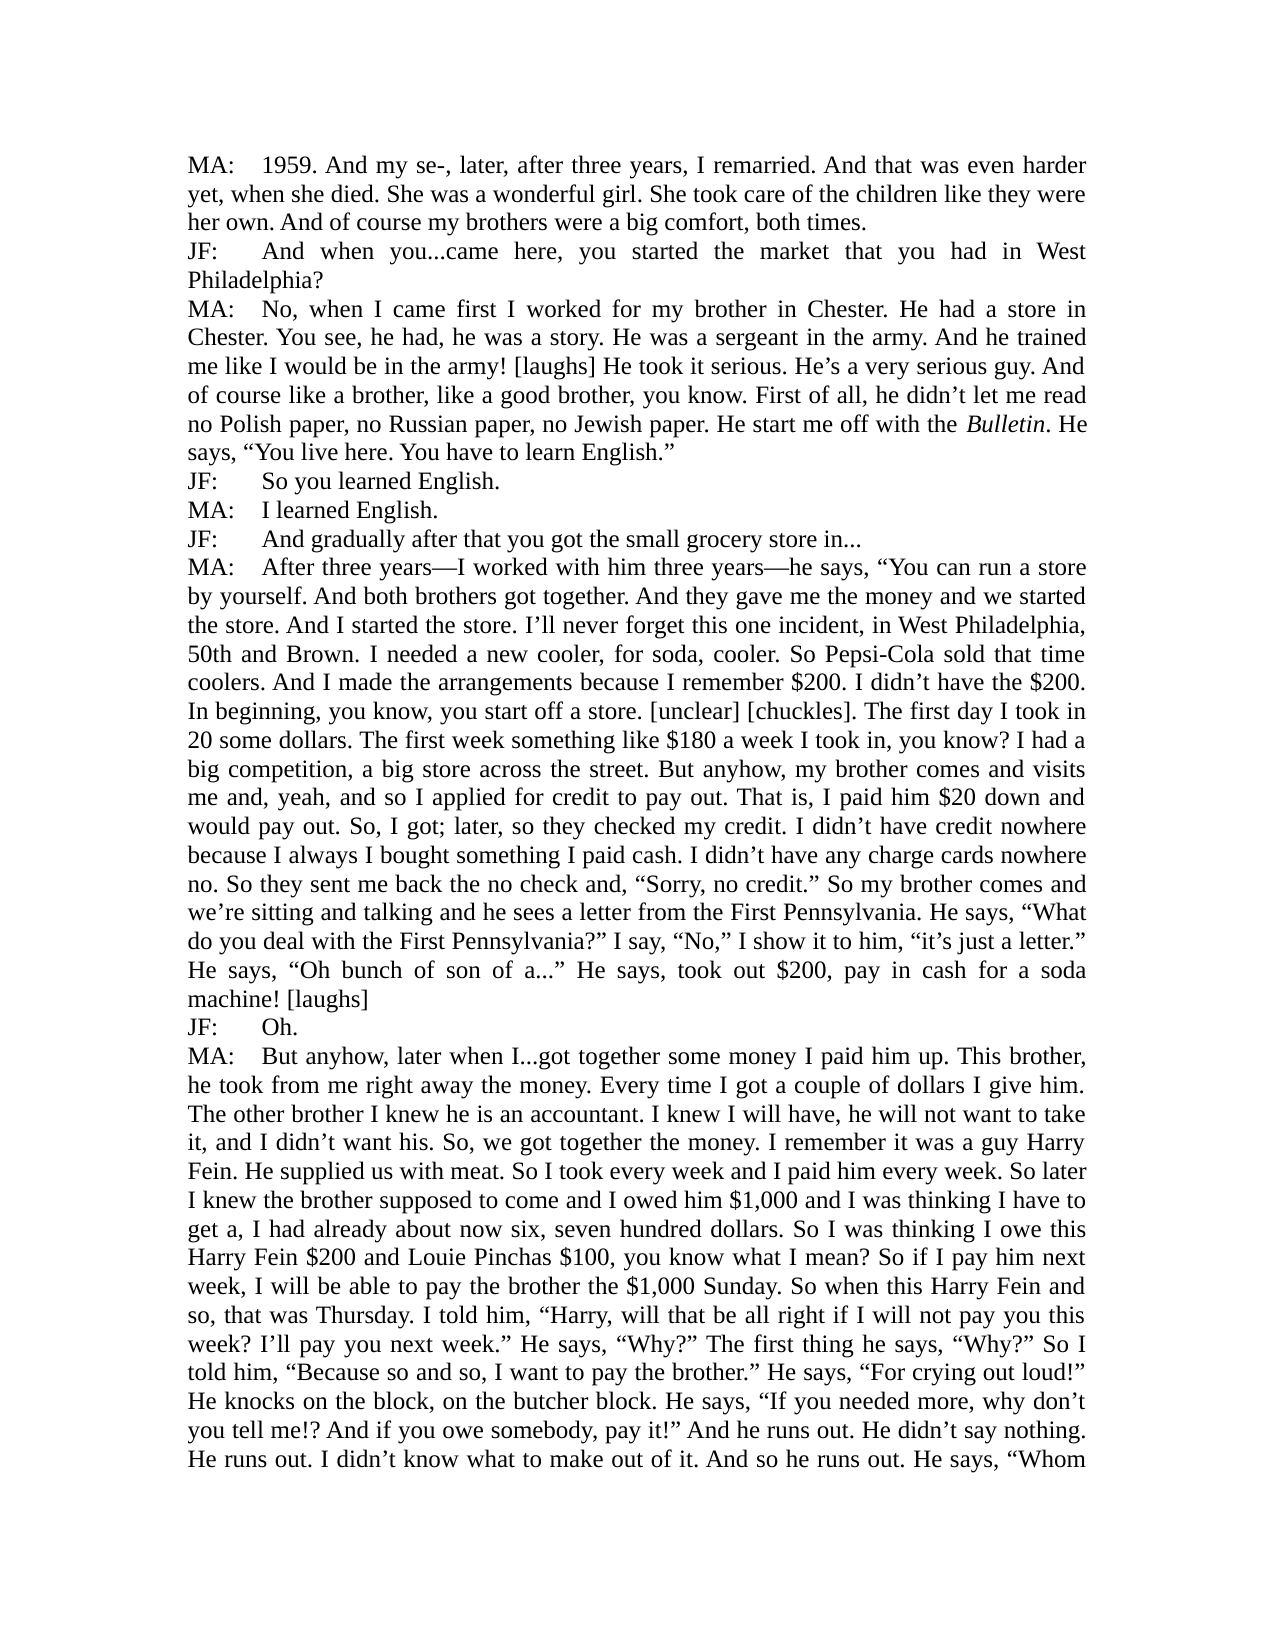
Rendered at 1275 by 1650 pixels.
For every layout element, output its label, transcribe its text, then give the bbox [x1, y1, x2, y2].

text MA: After three years—I worked with him three years—he says, “You can run a store by yourself. And both brothers got together. And they gave me the money and we started the store. And I started the store. I’ll never forget this one incident, in West Philadelphia, 50th and Brown. I needed a new cooler, for soda, cooler. So Pepsi-Cola sold that time coolers. And I made the arrangements because I remember $200. I didn’t have the $200. In beginning, you know, you start off a store. [unclear] [chuckles]. The first day I took in 20 some dollars. The first week something like $180 a week I took in, you know? I had a big competition, a big store across the street. But anyhow, my brother comes and visits me and, yeah, and so I applied for credit to pay out. That is, I paid him $20 down and would pay out. So, I got; later, so they checked my credit. I didn’t have credit nowhere because I always I bought something I paid cash. I didn’t have any charge cards nowhere no. So they sent me back the no check and, “Sorry, no credit.” So my brother comes and we’re sitting and talking and he sees a letter from the First Pennsylvania. He says, “What do you deal with the First Pennsylvania?” I say, “No,” I show it to him, “it’s just a letter.” He says, “Oh bunch of son of a...” He says, took out $200, pay in cash for a soda machine! [laughs] [187, 552, 1087, 1012]
text JF: So you learned English. [187, 466, 1087, 495]
text MA: No, when I came first I worked for my brother in Chester. He had a store in Chester. You see, he had, he was a story. He was a sergeant in the army. And he trained me like I would be in the army! [laughs] He took it serious. He’s a very serious guy. And of course like a brother, like a good brother, you know. First of all, he didn’t let me read no Polish paper, no Russian paper, no Jewish paper. He start me off with the Bulletin. He says, “You live here. You have to learn English.” [187, 294, 1087, 466]
text MA: I learned English. [187, 495, 1087, 524]
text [187, 1041, 1087, 1472]
text MA: 1959. And my se-, later, after three years, I remarried. And that was even harder yet, when she died. She was a wonderful girl. She took care of the children like they were her own. And of course my brothers were a big comfort, both times. [187, 150, 1087, 236]
text JF: And when you...came here, you started the market that you had in West Philadelphia? [187, 236, 1087, 294]
text JF: Oh. [187, 1012, 1087, 1041]
text JF: And gradually after that you got the small grocery store in... [187, 524, 1087, 552]
